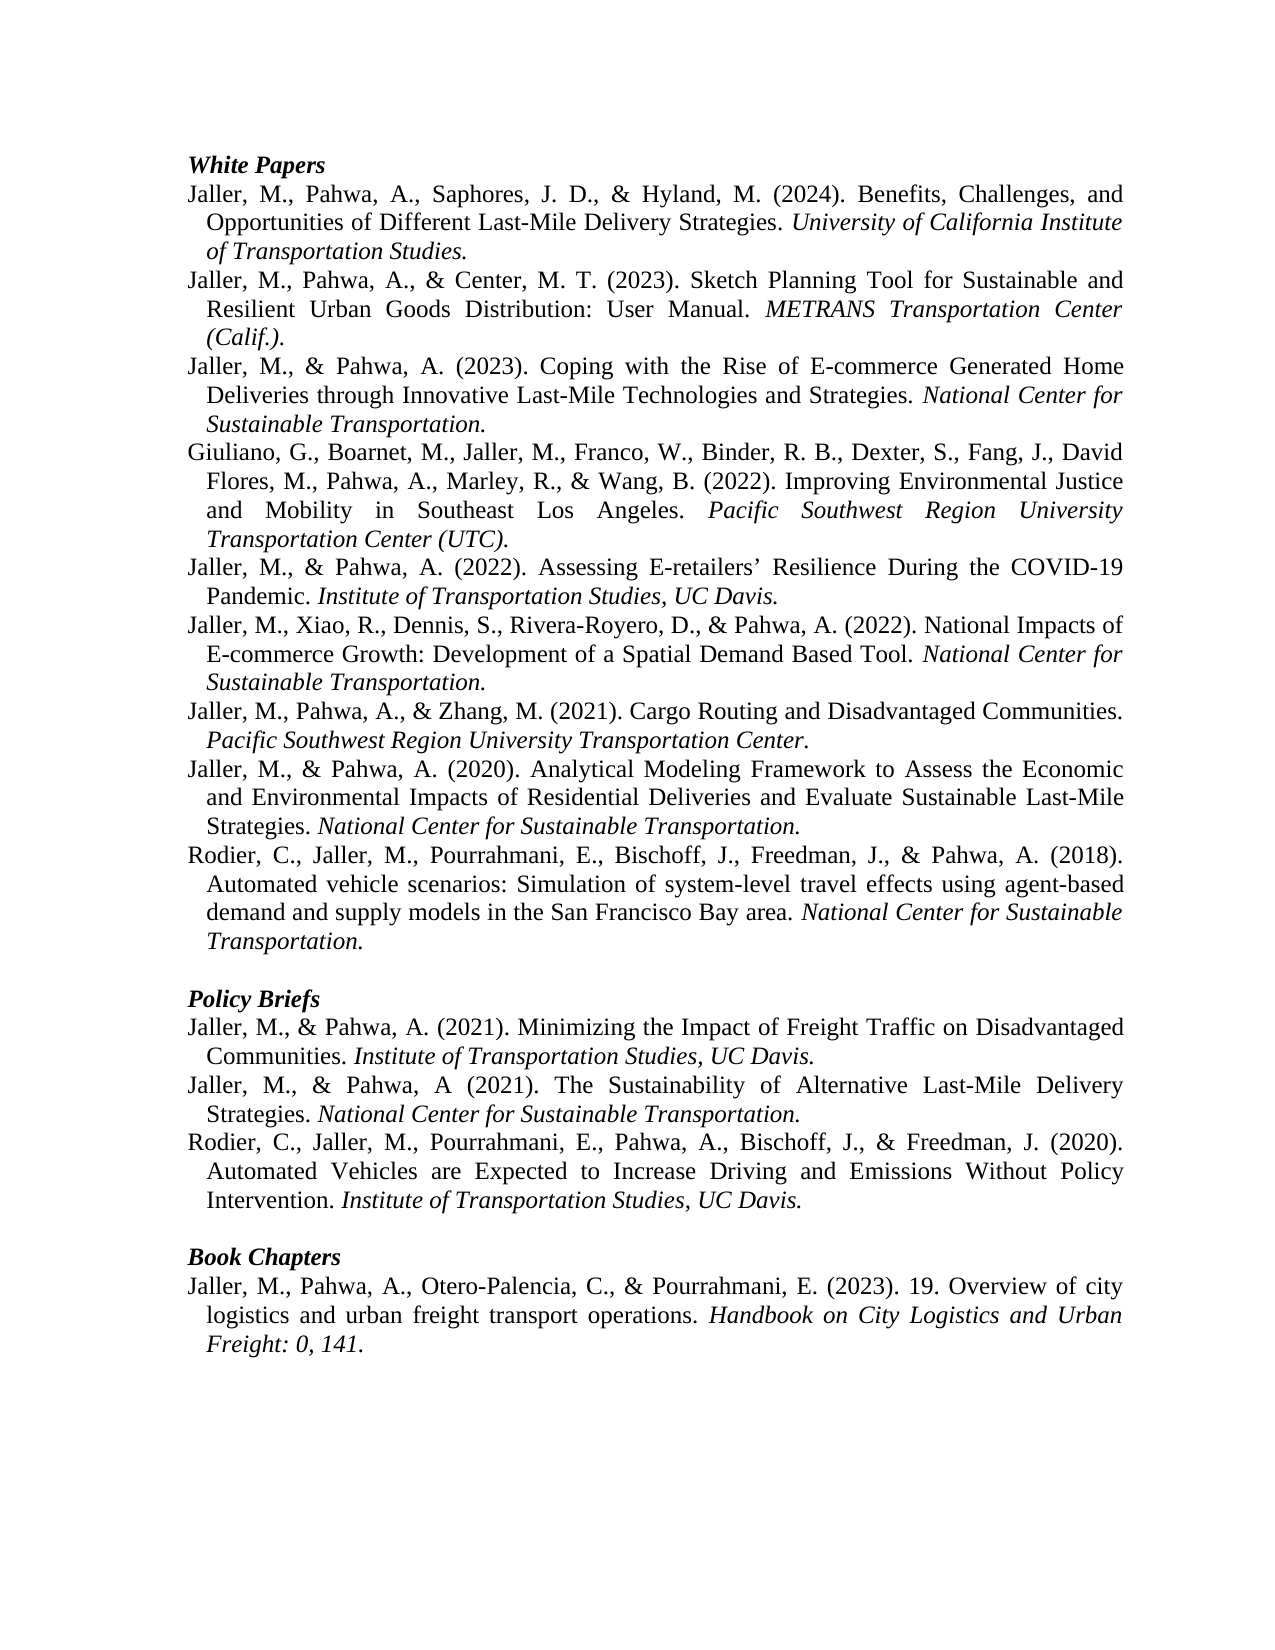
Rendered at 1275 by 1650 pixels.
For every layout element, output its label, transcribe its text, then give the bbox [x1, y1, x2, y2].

text White Papers [187, 150, 1125, 179]
text Jaller, M., & Pahwa, A. (2020). Analytical Modeling Framework to Assess the Economic and Environmental Impacts of Residential Deliveries and Evaluate Sustainable Last-Mile Strategies. National Center for Sustainable Transportation. [187, 754, 1125, 840]
text Jaller, M., & Pahwa, A (2021). The Sustainability of Alternative Last-Mile Delivery Strategies. National Center for Sustainable Transportation. [187, 1070, 1125, 1127]
text Jaller, M., Pahwa, A., & Center, M. T. (2023). Sketch Planning Tool for Sustainable and Resilient Urban Goods Distribution: User Manual. METRANS Transportation Center (Calif.). [187, 265, 1125, 351]
text Rodier, C., Jaller, M., Pourrahmani, E., Bischoff, J., Freedman, J., & Pahwa, A. (2018). Automated vehicle scenarios: Simulation of system-level travel effects using agent-based demand and supply models in the San Francisco Bay area. National Center for Sustainable Transportation. [187, 840, 1125, 955]
text Jaller, M., Pahwa, A., Otero-Palencia, C., & Pourrahmani, E. (2023). 19. Overview of city logistics and urban freight transport operations. Handbook on City Logistics and Urban Freight: 0, 141. [187, 1271, 1125, 1357]
text Jaller, M., Xiao, R., Dennis, S., Rivera-Royero, D., & Pahwa, A. (2022). National Impacts of E-commerce Growth: Development of a Spatial Demand Based Tool. National Center for Sustainable Transportation. [187, 610, 1125, 696]
text Giuliano, G., Boarnet, M., Jaller, M., Franco, W., Binder, R. B., Dexter, S., Fang, J., David Flores, M., Pahwa, A., Marley, R., & Wang, B. (2022). Improving Environmental Justice and Mobility in Southeast Los Angeles. Pacific Southwest Region University Transportation Center (UTC). [187, 437, 1125, 552]
text Book Chapters [187, 1242, 1125, 1271]
text Jaller, M., Pahwa, A., & Zhang, M. (2021). Cargo Routing and Disadvantaged Communities. Pacific Southwest Region University Transportation Center. [187, 696, 1125, 754]
text Jaller, M., Pahwa, A., Saphores, J. D., & Hyland, M. (2024). Benefits, Challenges, and Opportunities of Different Last-Mile Delivery Strategies. University of California Institute of Transportation Studies. [187, 179, 1125, 265]
text Jaller, M., & Pahwa, A. (2023). Coping with the Rise of E-commerce Generated Home Deliveries through Innovative Last-Mile Technologies and Strategies. National Center for Sustainable Transportation. [187, 351, 1125, 437]
text Jaller, M., & Pahwa, A. (2021). Minimizing the Impact of Freight Traffic on Disadvantaged Communities. Institute of Transportation Studies, UC Davis. [187, 1012, 1125, 1070]
text Jaller, M., & Pahwa, A. (2022). Assessing E-retailers’ Resilience During the COVID-19 Pandemic. Institute of Transportation Studies, UC Davis. [187, 552, 1125, 610]
text Rodier, C., Jaller, M., Pourrahmani, E., Pahwa, A., Bischoff, J., & Freedman, J. (2020). Automated Vehicles are Expected to Increase Driving and Emissions Without Policy Intervention. Institute of Transportation Studies, UC Davis. [187, 1127, 1125, 1214]
text Policy Briefs [187, 984, 1125, 1012]
